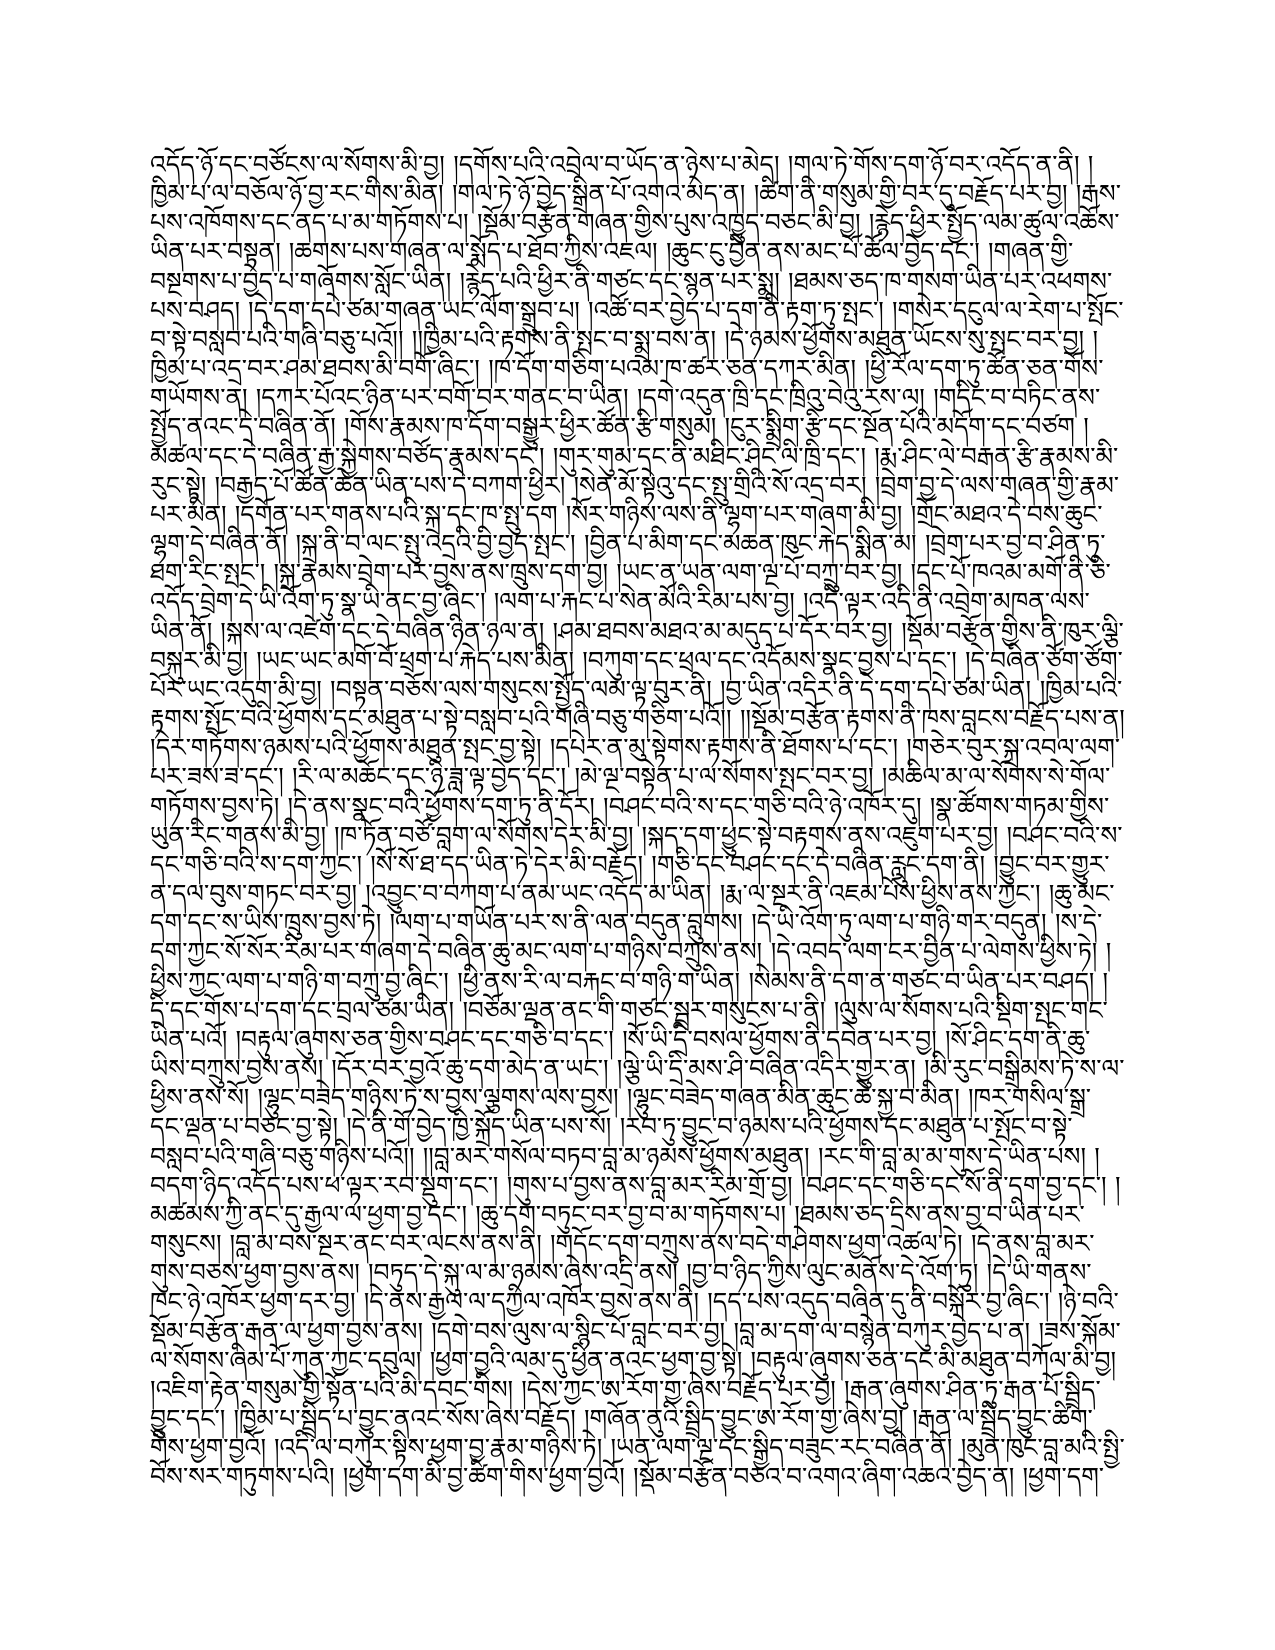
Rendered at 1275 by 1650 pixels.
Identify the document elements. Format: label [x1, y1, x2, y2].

text [150, 150, 1125, 1492]
